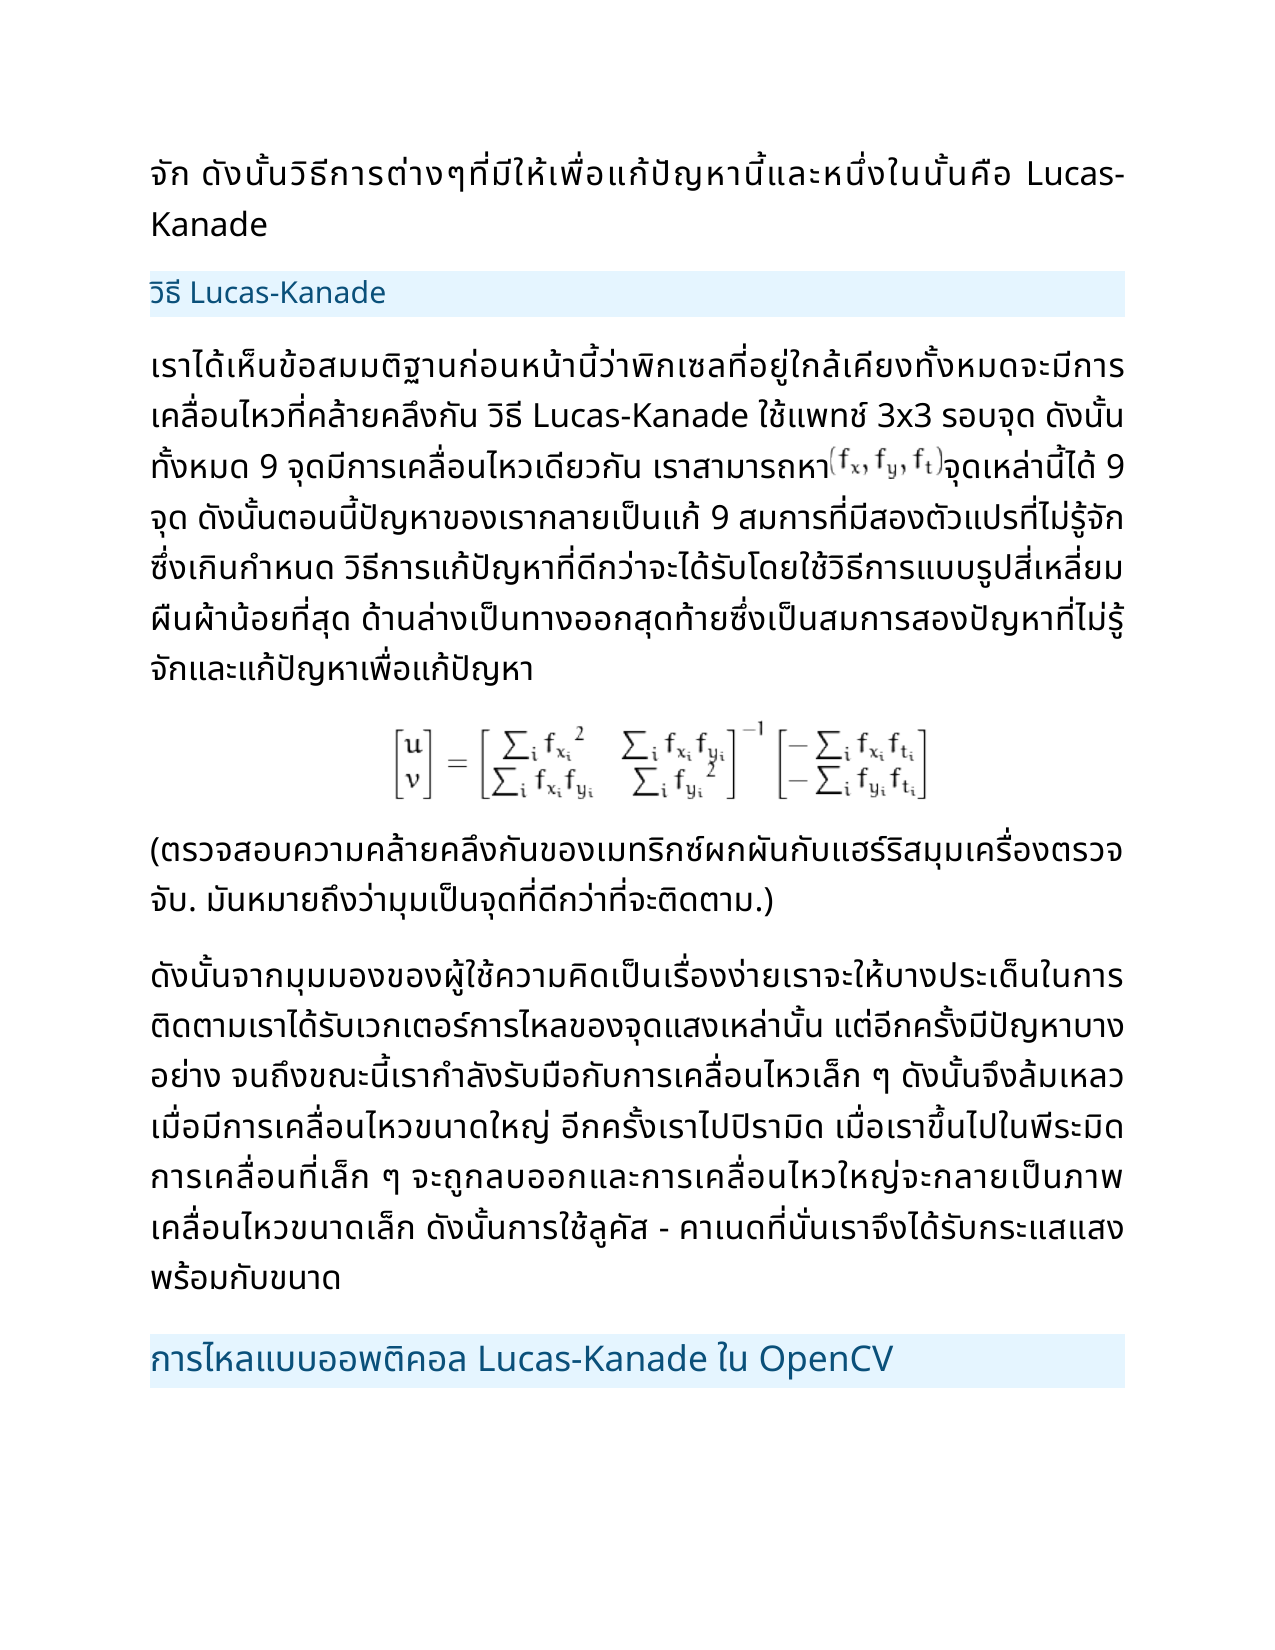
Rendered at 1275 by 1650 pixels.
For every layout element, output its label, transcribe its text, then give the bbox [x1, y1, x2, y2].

text การไหลแบบออพติคอล Lucas-Kanade ใน OpenCV [150, 1334, 1125, 1388]
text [150, 150, 1125, 246]
text ดังนั้นจากมุมมองของผู้ใช้ความคิดเป็นเรื่องง่ายเราจะให้บางประเด็นในการติดตามเราได้รับเวกเตอร์การไหลของจุดแสงเหล่านั้น แต่อีกครั้งมีปัญหาบางอย่าง จนถึงขณะนี้เรากำลังรับมือกับการเคลื่อนไหวเล็ก ๆ ดังนั้นจึงล้มเหลวเมื่อมีการเคลื่อนไหวขนาดใหญ่ อีกครั้งเราไปปิรามิด เมื่อเราขึ้นไปในพีระมิดการเคลื่อนที่เล็ก ๆ จะถูกลบออกและการเคลื่อนไหวใหญ่จะกลายเป็นภาพเคลื่อนไหวขนาดเล็ก ดังนั้นการใช้ลูคัส - คาเนดที่นั่นเราจึงได้รับกระแสแสงพร้อมกับขนาด [150, 952, 1125, 1305]
text เราได้เห็นข้อสมมติฐานก่อนหน้านี้ว่าพิกเซลที่อยู่ใกล้เคียงทั้งหมดจะมีการเคลื่อนไหวที่คล้ายคลึงกัน วิธี Lucas-Kanade ใช้แพทช์ 3x3 รอบจุด ดังนั้นทั้งหมด 9 จุดมีการเคลื่อนไหวเดียวกัน เราสามารถหาจุดเหล่านี้ได้ 9 จุด ดังนั้นตอนนี้ปัญหาของเรากลายเป็นแก้ 9 สมการที่มีสองตัวแปรที่ไม่รู้จักซึ่งเกินกำหนด วิธีการแก้ปัญหาที่ดีกว่าจะได้รับโดยใช้วิธีการแบบรูปสี่เหลี่ยมผืนผ้าน้อยที่สุด ด้านล่างเป็นทางออกสุดท้ายซึ่งเป็นสมการสองปัญหาที่ไม่รู้จักและแก้ปัญหาเพื่อแก้ปัญหา [150, 342, 1125, 695]
picture [395, 720, 927, 801]
picture [830, 446, 943, 479]
text (ตรวจสอบความคล้ายคลึงกันของเมทริกซ์ผกผันกับแฮร์ริสมุมเครื่องตรวจจับ. มันหมายถึงว่ามุมเป็นจุดที่ดีกว่าที่จะติดตาม.) [150, 825, 1125, 927]
text วิธี Lucas-Kanade [150, 271, 1125, 317]
